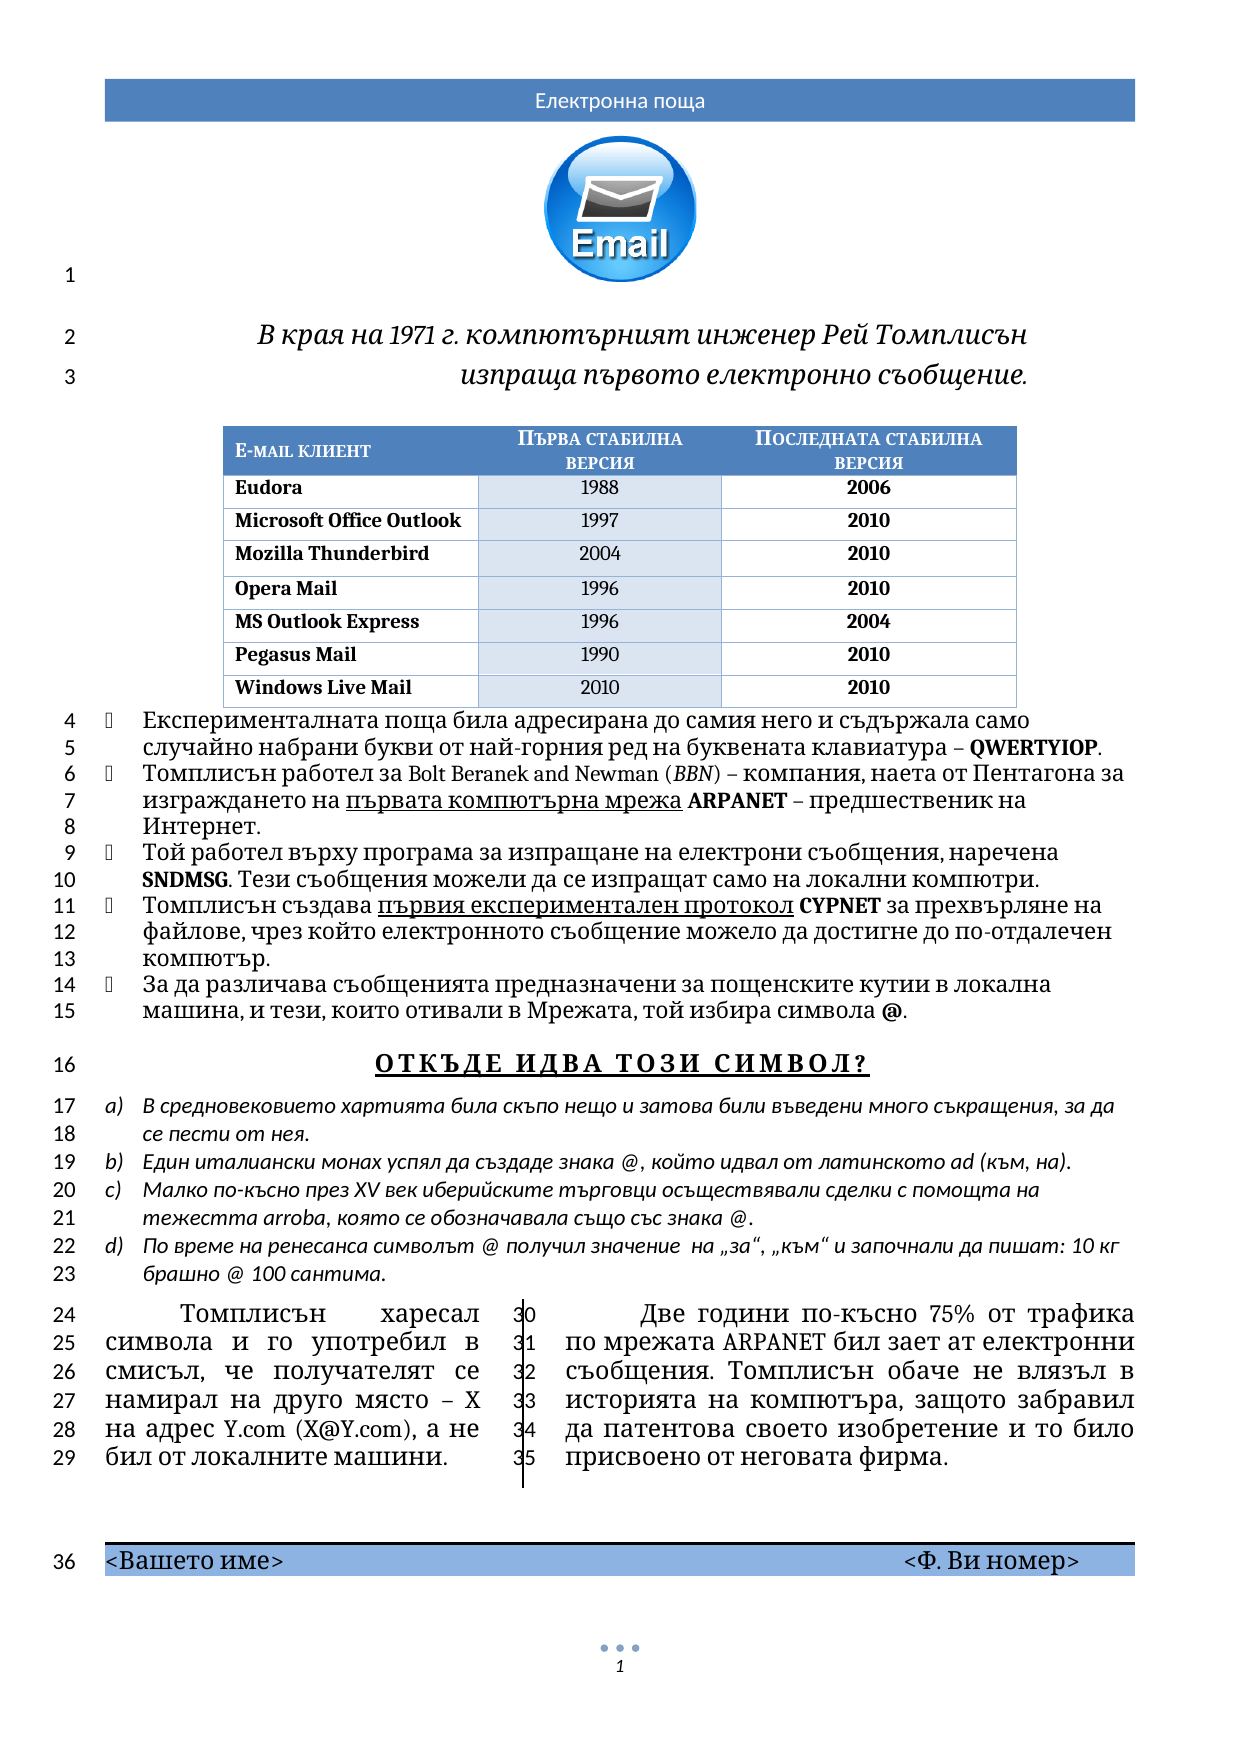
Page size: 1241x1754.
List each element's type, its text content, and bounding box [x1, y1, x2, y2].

table_cell Mozilla Thunderbird [224, 541, 478, 576]
list Томплисън работел за Bolt Beranek and Newman (BBN) – компания, наета от Пентагона за изграждането на първата компютърна мрежа ARPANET – предшественик на Интернет. [105, 761, 1135, 840]
table_cell Eudora [224, 476, 478, 508]
table_header E-mail клиент [224, 427, 478, 475]
picture [543, 132, 697, 283]
table_cell Pegasus Mail [224, 643, 478, 674]
text <Вашето име> <Ф. Ви номер> [105, 1545, 1135, 1576]
table_cell 2010 [722, 509, 1016, 540]
table_header Последната стабилна версия [722, 427, 1016, 475]
table_cell 2010 [722, 577, 1016, 609]
list Един италиански монах успял да създаде знака @, който идвал от латинското ad (към, на). [105, 1147, 1135, 1175]
table_cell 1997 [479, 509, 721, 540]
table_cell Microsoft Office Outlook [224, 509, 478, 540]
table_cell 1988 [479, 476, 721, 508]
text Две години по-късно 75% от трафика по мрежата ARPANET бил зает ат електронни съобщения. Томплисън обаче не влязъл в историята на компютъра, защото забравил да патентова своето изобретение и то било присвоено от неговата фирма. [565, 1299, 1135, 1472]
table_cell Opera Mail [224, 577, 478, 609]
table_cell 2010 [722, 643, 1016, 674]
table_cell 2010 [722, 676, 1016, 707]
list Той работел върху програма за изпращане на електрони съобщения, наречена SNDMSG. Тези съобщения можели да се изпращат само на локални компютри. [105, 840, 1135, 893]
table_cell 2004 [722, 610, 1016, 642]
list Експерименталната поща била адресирана до самия него и съдържала само случайно набрани букви от най-горния ред на буквената клавиатура – QWERTYIOP. [105, 708, 1135, 761]
table_cell 1996 [479, 577, 721, 609]
table_cell MS Outlook Express [224, 610, 478, 642]
list Томплисън създава първия експериментален протокол CYPNET за прехвърляне на файлове, чрез който електронното съобщение можело да достигне до по-отдалечен компютър. [105, 893, 1135, 972]
table_cell 2004 [479, 541, 721, 576]
table_cell 1996 [479, 610, 721, 642]
text ОТКЪДЕ ИДВА ТОЗИ СИМВОЛ? [105, 1049, 1135, 1078]
table_cell 1990 [479, 643, 721, 674]
list Малко по-късно през XV век иберийските търговци осъществявали сделки с помощта на тежестта arroba, която се обозначавала също със знака @. [105, 1175, 1135, 1231]
table_cell 2010 [722, 541, 1016, 576]
text В края на 1971 г. компютърният инженер Рей Томплисън изпраща първото електронно съобщение. [210, 320, 1030, 392]
table_cell Windows Live Mail [224, 676, 478, 707]
table_cell 2010 [479, 676, 721, 707]
list За да различава съобщенията предназначени за пощенските кутии в локална машина, и тези, които отивали в Мрежата, той избира символа @. [105, 972, 1135, 1024]
list По време на ренесанса символът @ получил значение на „за“, „към“ и започнали да пишат: 10 кг брашно @ 100 сантима. [105, 1231, 1135, 1287]
table_header Първа стабилна версия [479, 427, 721, 475]
table_cell 2006 [722, 476, 1016, 508]
text Томплисън харесал символа и го употребил в смисъл, че получателят се намирал на друго място – X на адрес Y.com (X@Y.com), а не бил от локалните машини. [105, 1299, 480, 1472]
list В средновековието хартията била скъпо нещо и затова били въведени много съкращения, за да се пести от нея. [105, 1091, 1135, 1147]
